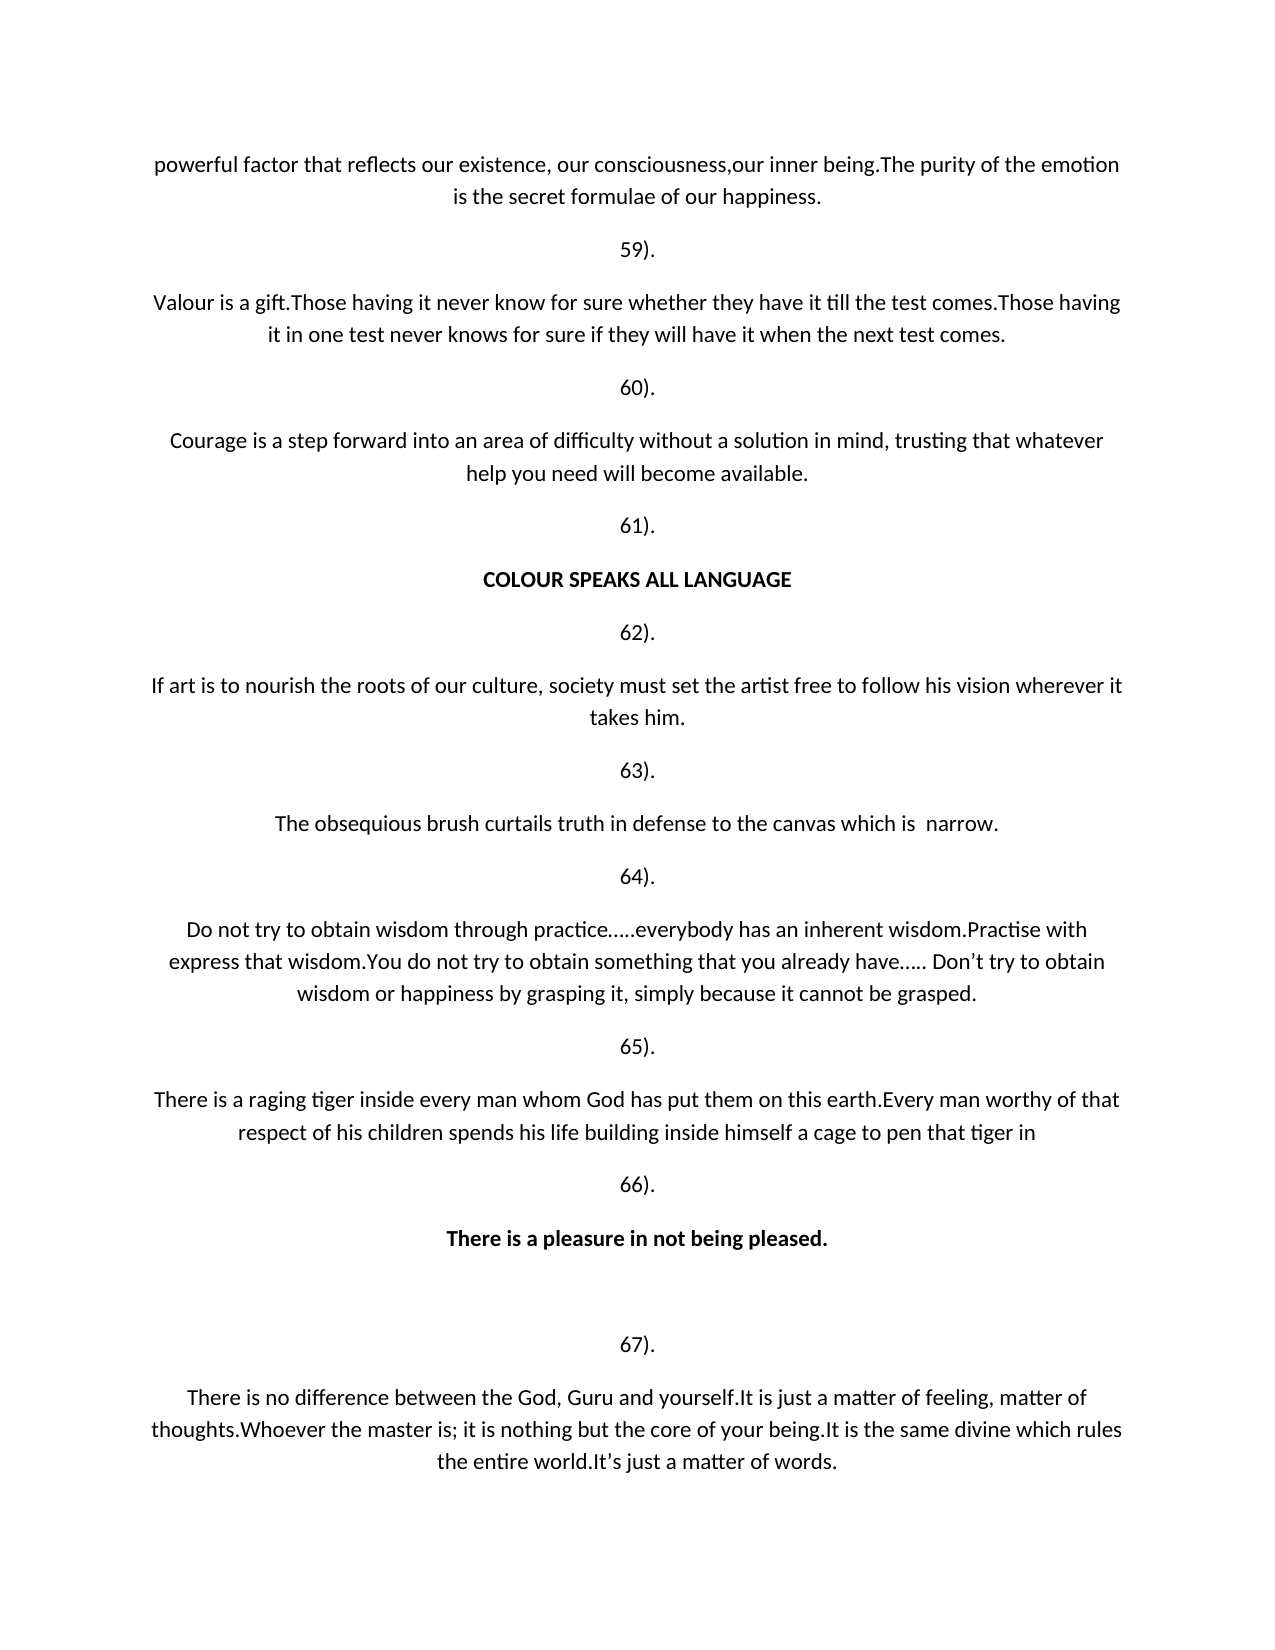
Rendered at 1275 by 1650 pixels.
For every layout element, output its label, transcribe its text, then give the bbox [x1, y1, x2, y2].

text Valour is a gift.Those having it never know for sure whether they have it till the test comes.Those having it in one test never knows for sure if they will have it when the next test comes. [150, 288, 1125, 348]
text 62). [150, 618, 1125, 646]
text COLOUR SPEAKS ALL LANGUAGE [150, 565, 1125, 593]
text 59). [150, 235, 1125, 263]
text There is a pleasure in not being pleased. [150, 1224, 1125, 1252]
text 63). [150, 756, 1125, 784]
text 67). [150, 1330, 1125, 1358]
text If art is to nourish the roots of our culture, society must set the artist free to follow his vision wherever it takes him. [150, 671, 1125, 731]
text Do not try to obtain wisdom through practice…..everybody has an inherent wisdom.Practise with express that wisdom.You do not try to obtain something that you already have….. Don’t try to obtain wisdom or happiness by grasping it, simply because it cannot be grasped. [150, 915, 1125, 1007]
text 64). [150, 862, 1125, 890]
text 61). [150, 512, 1125, 540]
text 66). [150, 1171, 1125, 1199]
text 65). [150, 1032, 1125, 1060]
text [150, 150, 1125, 210]
text The obsequious brush curtails truth in defense to the canvas which is narrow. [150, 809, 1125, 837]
text 60). [150, 373, 1125, 401]
text Courage is a step forward into an area of difficulty without a solution in mind, trusting that whatever help you need will become available. [150, 426, 1125, 487]
text There is no difference between the God, Guru and yourself.It is just a matter of feeling, matter of thoughts.Whoever the master is; it is nothing but the core of your being.It is the same divine which rules the entire world.It’s just a matter of words. [150, 1383, 1125, 1475]
text There is a raging tiger inside every man whom God has put them on this earth.Every man worthy of that respect of his children spends his life building inside himself a cage to pen that tiger in [150, 1085, 1125, 1146]
